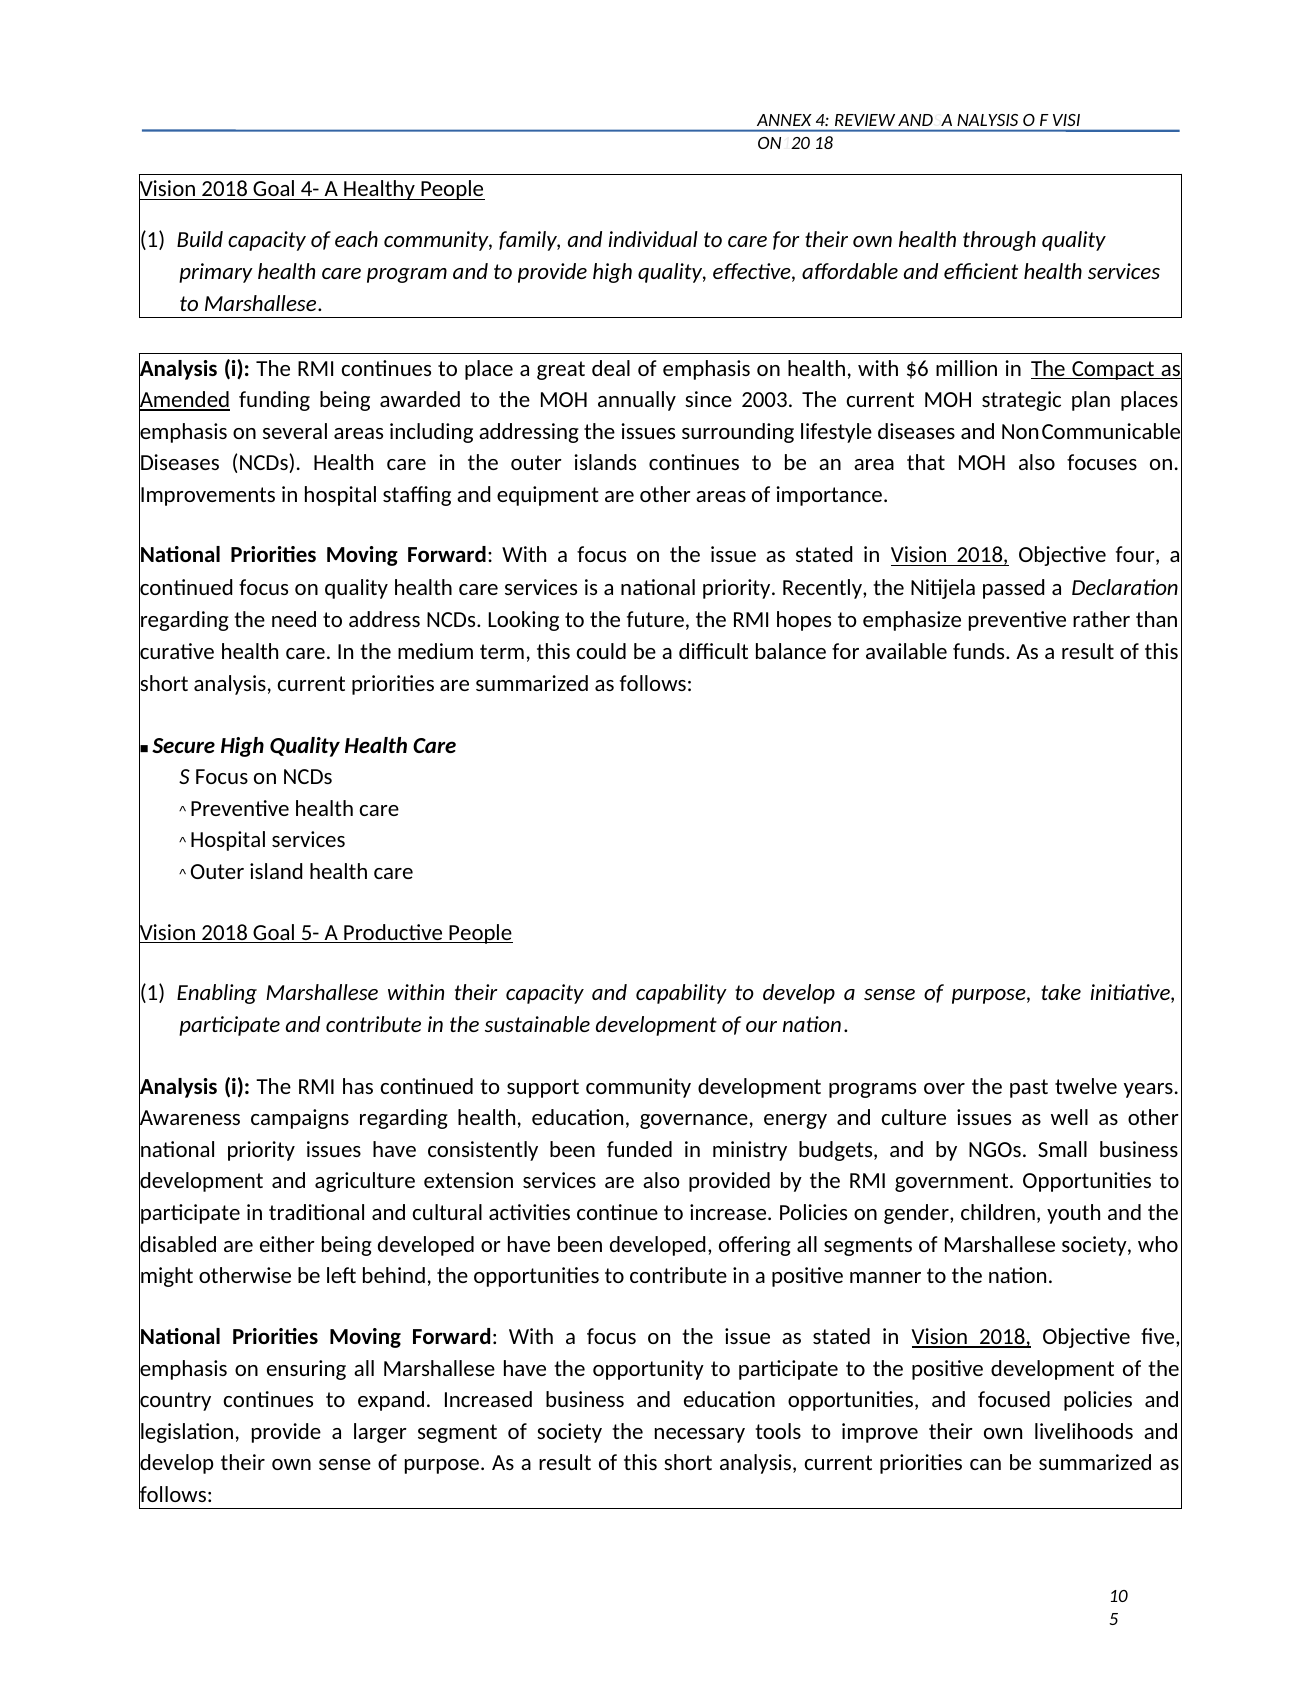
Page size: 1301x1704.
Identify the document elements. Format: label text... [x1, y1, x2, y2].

text Vision 2018 Goal 5- A Productive People [140, 917, 1181, 946]
text ^ Outer island health care [140, 856, 1181, 885]
subtitle ■ Secure High Quality Health Care [140, 730, 1181, 759]
text ^ Hospital services [140, 824, 1181, 853]
text Analysis (i): The RMI has continued to support community development programs over the past twelve years. Awareness campaigns regarding health, education, governance, energy and culture issues as well as other national priority issues have consistently been funded in ministry budgets, and by NGOs. Small business development and agriculture extension services are also provided by the RMI government. Opportunities to participate in traditional and cultural activities continue to increase. Policies on gender, children, youth and the disabled are either being developed or have been developed, offering all segments of Marshallese society, who might otherwise be left behind, the opportunities to contribute in a positive manner to the nation. [140, 1071, 1181, 1289]
text National Priorities Moving Forward: With a focus on the issue as stated in Vision 2018, Objective five, emphasis on ensuring all Marshallese have the opportunity to participate to the positive development of the country continues to expand. Increased business and education opportunities, and focused policies and legislation, provide a larger segment of society the necessary tools to improve their own livelihoods and develop their own sense of purpose. As a result of this short analysis, current priorities can be summarized as follows: [140, 1321, 1181, 1508]
text Analysis (i): The RMI continues to place a great deal of emphasis on health, with $6 million in The Compact as Amended funding being awarded to the MOH annually since 2003. The current MOH strategic plan places emphasis on several areas including addressing the issues surrounding lifestyle diseases and NonCommunicable Diseases (NCDs). Health care in the outer islands continues to be an area that MOH also focuses on. Improvements in hospital staffing and equipment are other areas of importance. [140, 354, 1181, 508]
list Build capacity of each community, family, and individual to care for their own health through quality primary health care program and to provide high quality, effective, affordable and efficient health services to Marshallese. [140, 224, 1181, 317]
list Enabling Marshallese within their capacity and capability to develop a sense of purpose, take initiative, participate and contribute in the sustainable development of our nation. [140, 977, 1181, 1039]
text National Priorities Moving Forward: With a focus on the issue as stated in Vision 2018, Objective four, a continued focus on quality health care services is a national priority. Recently, the Nitijela passed a Declaration regarding the need to address NCDs. Looking to the future, the RMI hopes to emphasize preventive rather than curative health care. In the medium term, this could be a difficult balance for available funds. As a result of this short analysis, current priorities are summarized as follows: [140, 539, 1181, 697]
text S Focus on NCDs [140, 761, 1181, 790]
text Vision 2018 Goal 4- A Healthy People [140, 175, 1181, 202]
text ^ Preventive health care [140, 793, 1181, 822]
